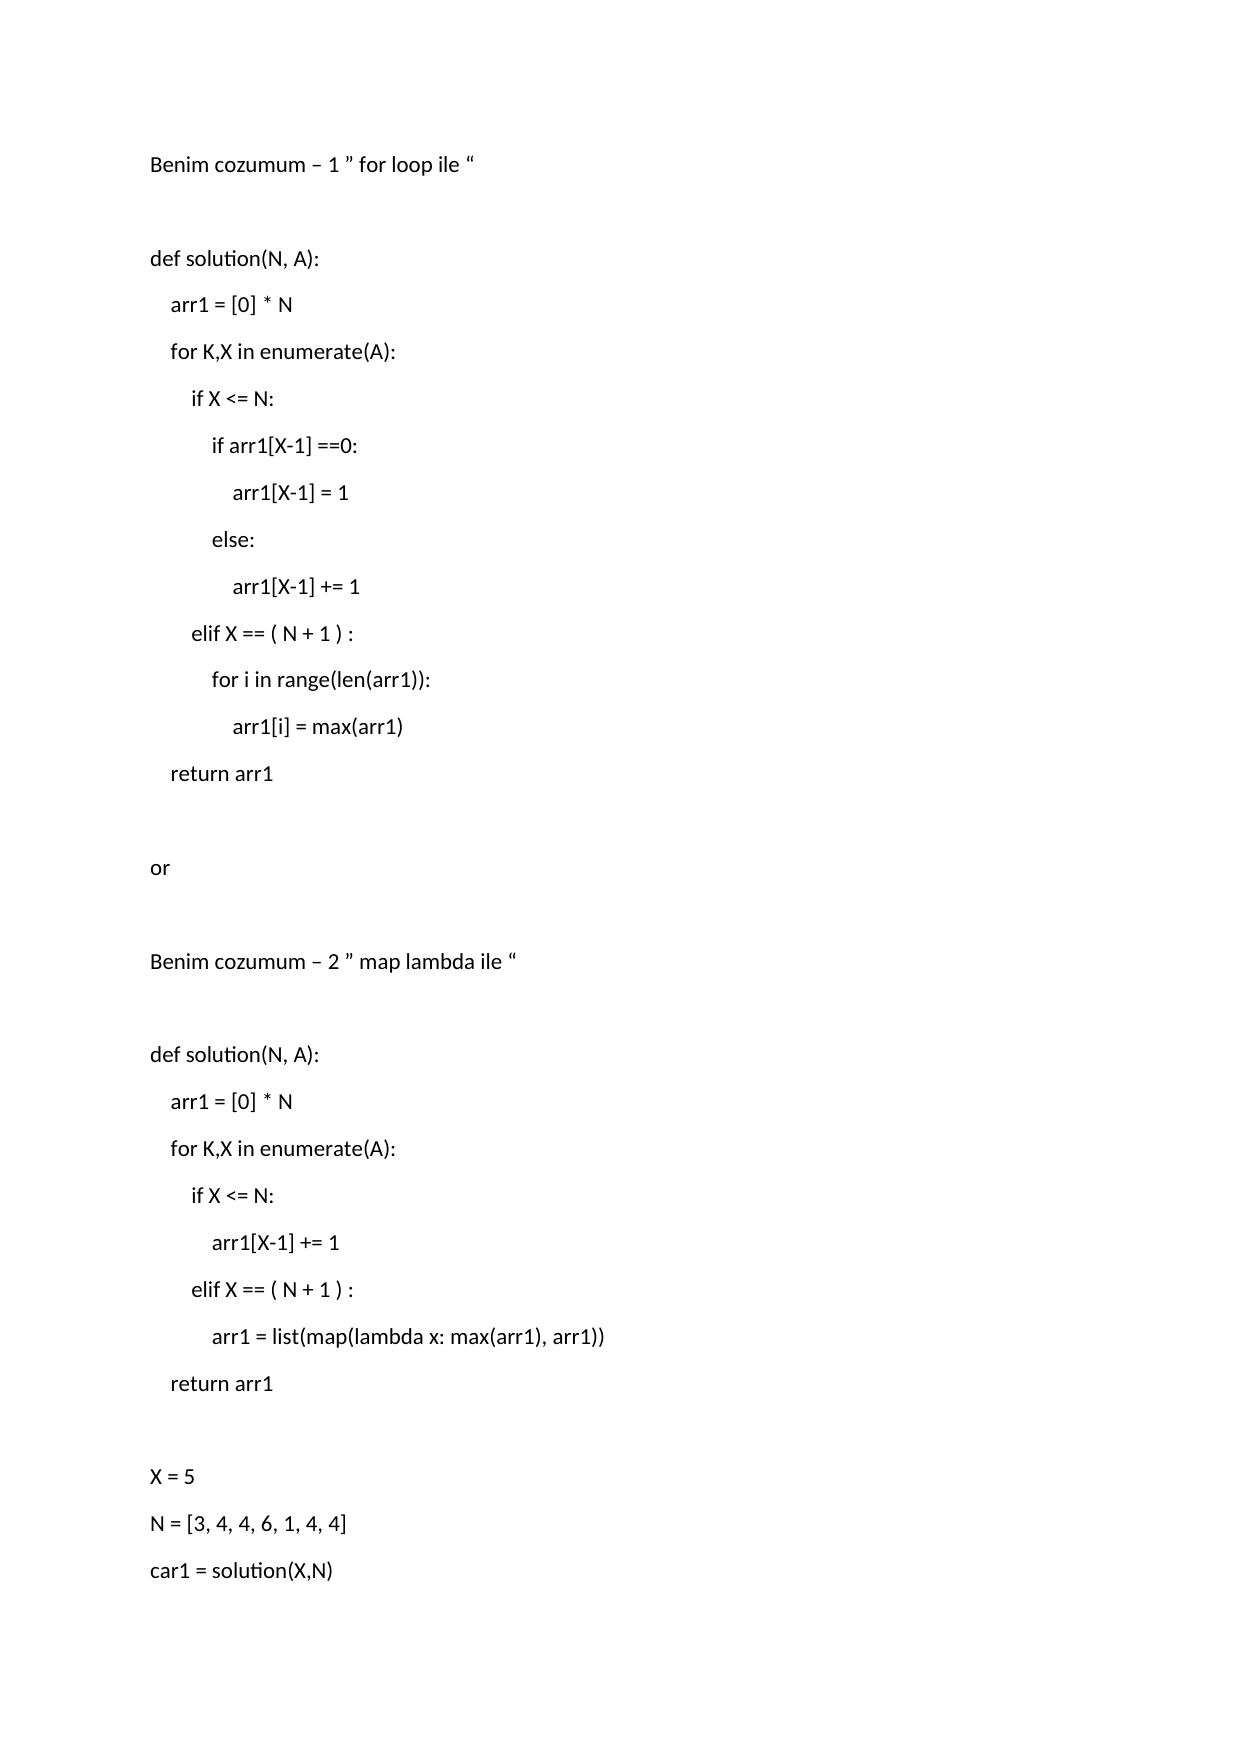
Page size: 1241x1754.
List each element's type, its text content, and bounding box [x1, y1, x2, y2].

text for K,X in enumerate(A): [150, 1134, 1090, 1162]
text arr1 = [0] * N [150, 1087, 1090, 1116]
text Benim cozumum – 1 ” for loop ile “ [150, 150, 1090, 178]
text car1 = solution(X,N) [150, 1556, 1090, 1584]
text if X <= N: [150, 384, 1090, 412]
text or [150, 853, 1090, 881]
text return arr1 [150, 759, 1090, 787]
text else: [150, 525, 1090, 553]
text return arr1 [150, 1369, 1090, 1397]
text elif X == ( N + 1 ) : [150, 1275, 1090, 1303]
text for K,X in enumerate(A): [150, 337, 1090, 366]
text arr1[i] = max(arr1) [150, 712, 1090, 741]
text N = [3, 4, 4, 6, 1, 4, 4] [150, 1509, 1090, 1537]
text arr1[X-1] += 1 [150, 572, 1090, 600]
text def solution(N, A): [150, 244, 1090, 272]
text for i in range(len(arr1)): [150, 666, 1090, 694]
text elif X == ( N + 1 ) : [150, 619, 1090, 647]
text if X <= N: [150, 1181, 1090, 1209]
text Benim cozumum – 2 ” map lambda ile “ [150, 947, 1090, 975]
text arr1[X-1] = 1 [150, 478, 1090, 506]
text X = 5 [150, 1462, 1090, 1491]
text arr1 = list(map(lambda x: max(arr1), arr1)) [150, 1322, 1090, 1350]
text if arr1[X-1] ==0: [150, 431, 1090, 459]
text arr1 = [0] * N [150, 291, 1090, 319]
text arr1[X-1] += 1 [150, 1228, 1090, 1256]
text def solution(N, A): [150, 1041, 1090, 1069]
